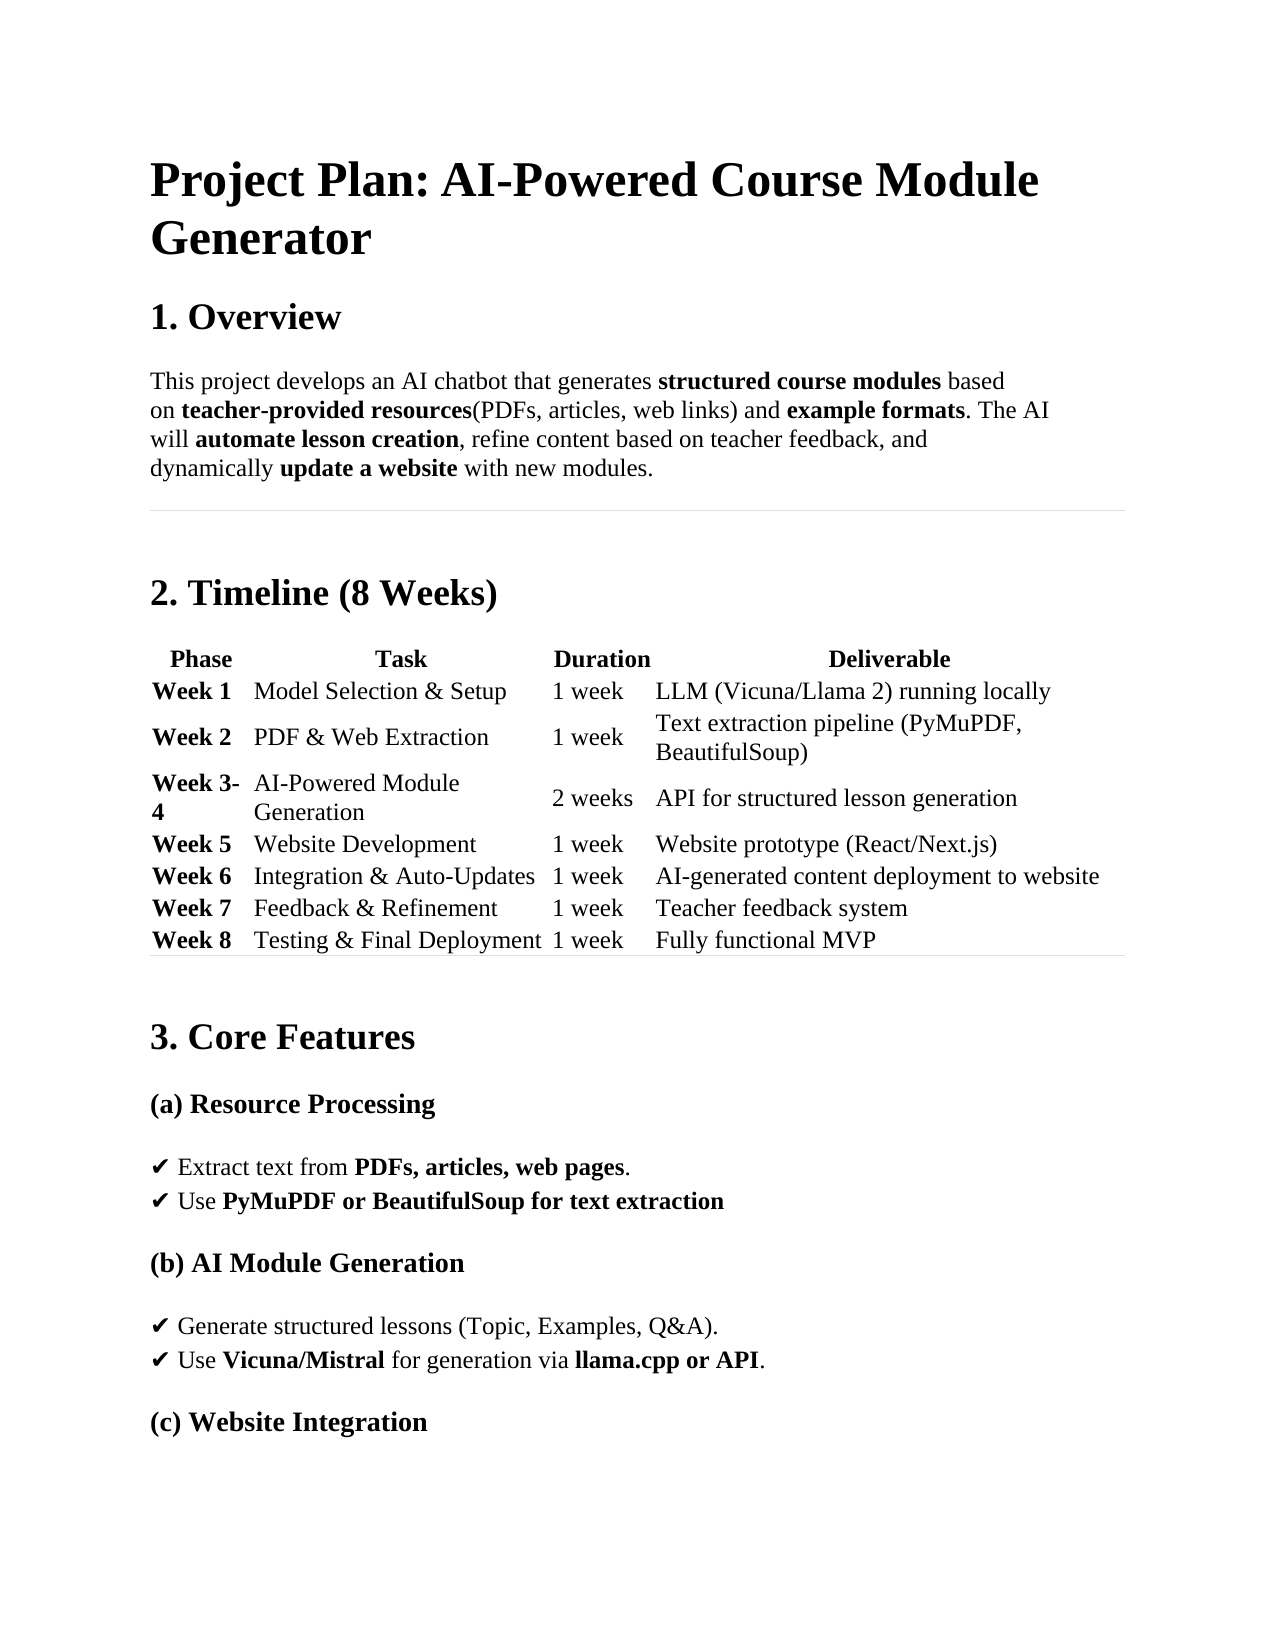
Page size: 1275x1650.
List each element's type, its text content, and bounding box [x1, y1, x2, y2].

table_cell Model Selection & Setup [252, 675, 550, 706]
table_cell Week 8 [150, 923, 252, 955]
table_cell LLM (Vicuna/Llama 2) running locally [654, 675, 1125, 706]
text ✔️ Extract text from PDFs, articles, web pages. ✔️ Use PyMuPDF or BeautifulSoup for text extraction [150, 1149, 1125, 1217]
table_cell Testing & Final Deployment [252, 923, 550, 955]
table_cell 1 week [550, 706, 654, 767]
table_cell 1 week [550, 675, 654, 706]
table_header Duration [550, 643, 654, 674]
text ✔️ Generate structured lessons (Topic, Examples, Q&A). ✔️ Use Vicuna/Mistral for generation via llama.cpp or API. [150, 1307, 1125, 1376]
table_cell 1 week [550, 860, 654, 891]
table_cell Week 5 [150, 828, 252, 859]
text 2. Timeline (8 Weeks) [150, 570, 1125, 613]
table_cell AI-Powered Module Generation [252, 767, 550, 828]
table_cell Week 2 [150, 706, 252, 767]
table_cell AI-generated content deployment to website [654, 860, 1125, 891]
table_cell PDF & Web Extraction [252, 706, 550, 767]
table_cell Week 3-4 [150, 767, 252, 828]
table_cell Teacher feedback system [654, 891, 1125, 923]
text (b) AI Module Generation [150, 1246, 1125, 1278]
text (a) Resource Processing [150, 1087, 1125, 1119]
text Project Plan: AI-Powered Course Module Generator [150, 150, 1125, 265]
table_cell Website prototype (React/Next.js) [654, 828, 1125, 859]
table_cell 1 week [550, 891, 654, 923]
table_cell Week 6 [150, 860, 252, 891]
text This project develops an AI chatbot that generates structured course modules based on teacher-provided resources(PDFs, articles, web links) and example formats. The AI will automate lesson creation, refine content based on teacher feedback, and dynamically update a website with new modules. [150, 366, 1125, 481]
table_header Phase [150, 643, 252, 674]
table_cell Text extraction pipeline (PyMuPDF, BeautifulSoup) [654, 706, 1125, 767]
table_cell Fully functional MVP [654, 923, 1125, 955]
table_cell API for structured lesson generation [654, 767, 1125, 828]
table_cell 2 weeks [550, 767, 654, 828]
text 3. Core Features [150, 1015, 1125, 1058]
table_cell 1 week [550, 828, 654, 859]
table_cell Feedback & Refinement [252, 891, 550, 923]
table_header Deliverable [654, 643, 1125, 674]
table_cell Integration & Auto-Updates [252, 860, 550, 891]
table_header Task [252, 643, 550, 674]
text (c) Website Integration [150, 1405, 1125, 1437]
table_cell Week 7 [150, 891, 252, 923]
table_cell Website Development [252, 828, 550, 859]
table_cell Week 1 [150, 675, 252, 706]
table_cell 1 week [550, 923, 654, 955]
text 1. Overview [150, 294, 1125, 337]
